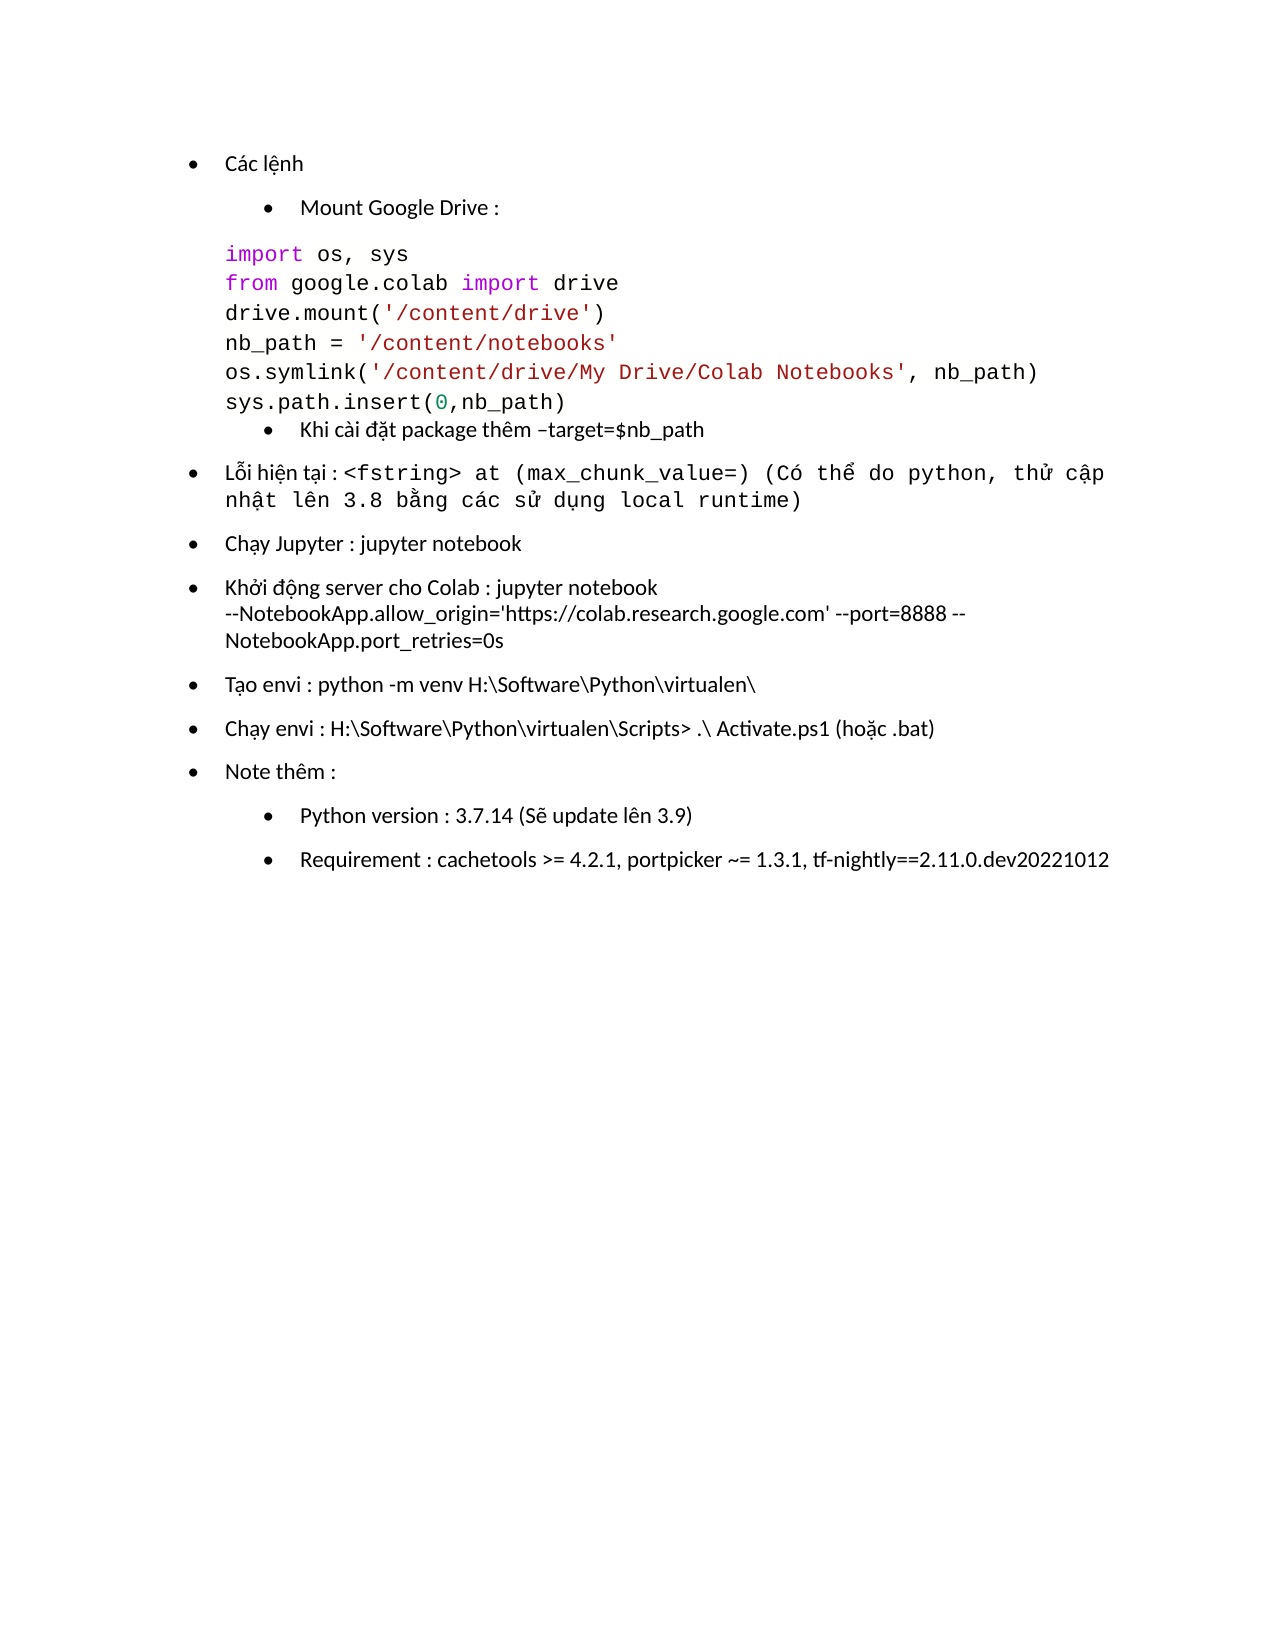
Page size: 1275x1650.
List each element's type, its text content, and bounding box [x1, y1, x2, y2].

list Python version : 3.7.14 (Sẽ update lên 3.9) [262, 802, 1125, 829]
text os.symlink('/content/drive/My Drive/Colab Notebooks', nb_path) [225, 356, 1125, 386]
list Lỗi hiện tại : <fstring> at (max_chunk_value=) (Có thể do python, thử cập nhật lên 3.8 bằng các sử dụng local runtime) [187, 459, 1125, 513]
text nb_path = '/content/notebooks' [225, 326, 1125, 356]
list Khởi động server cho Colab : jupyter notebook --NotebookApp.allow_origin='https://colab.research.google.com' --port=8888 --NotebookApp.port_retries=0s [187, 573, 1125, 654]
list Requirement : cachetools >= 4.2.1, portpicker ~= 1.3.1, tf-nightly==2.11.0.dev20221012 [262, 846, 1125, 872]
list Mount Google Drive : [262, 194, 1125, 221]
list Note thêm : [187, 758, 1125, 785]
text import os, sys [225, 237, 1125, 267]
list Các lệnh [187, 150, 1125, 177]
list Khi cài đặt package thêm –target=$nb_path [262, 415, 1125, 442]
list Chạy Jupyter : jupyter notebook [187, 530, 1125, 557]
text from google.colab import drive [225, 267, 1125, 297]
text sys.path.insert(0,nb_path) [225, 386, 1125, 415]
text drive.mount('/content/drive') [225, 297, 1125, 326]
list Chạy envi : H:\Software\Python\virtualen\Scripts> .\ Activate.ps1 (hoặc .bat) [187, 714, 1125, 742]
list Tạo envi : python -m venv H:\Software\Python\virtualen\ [187, 671, 1125, 698]
